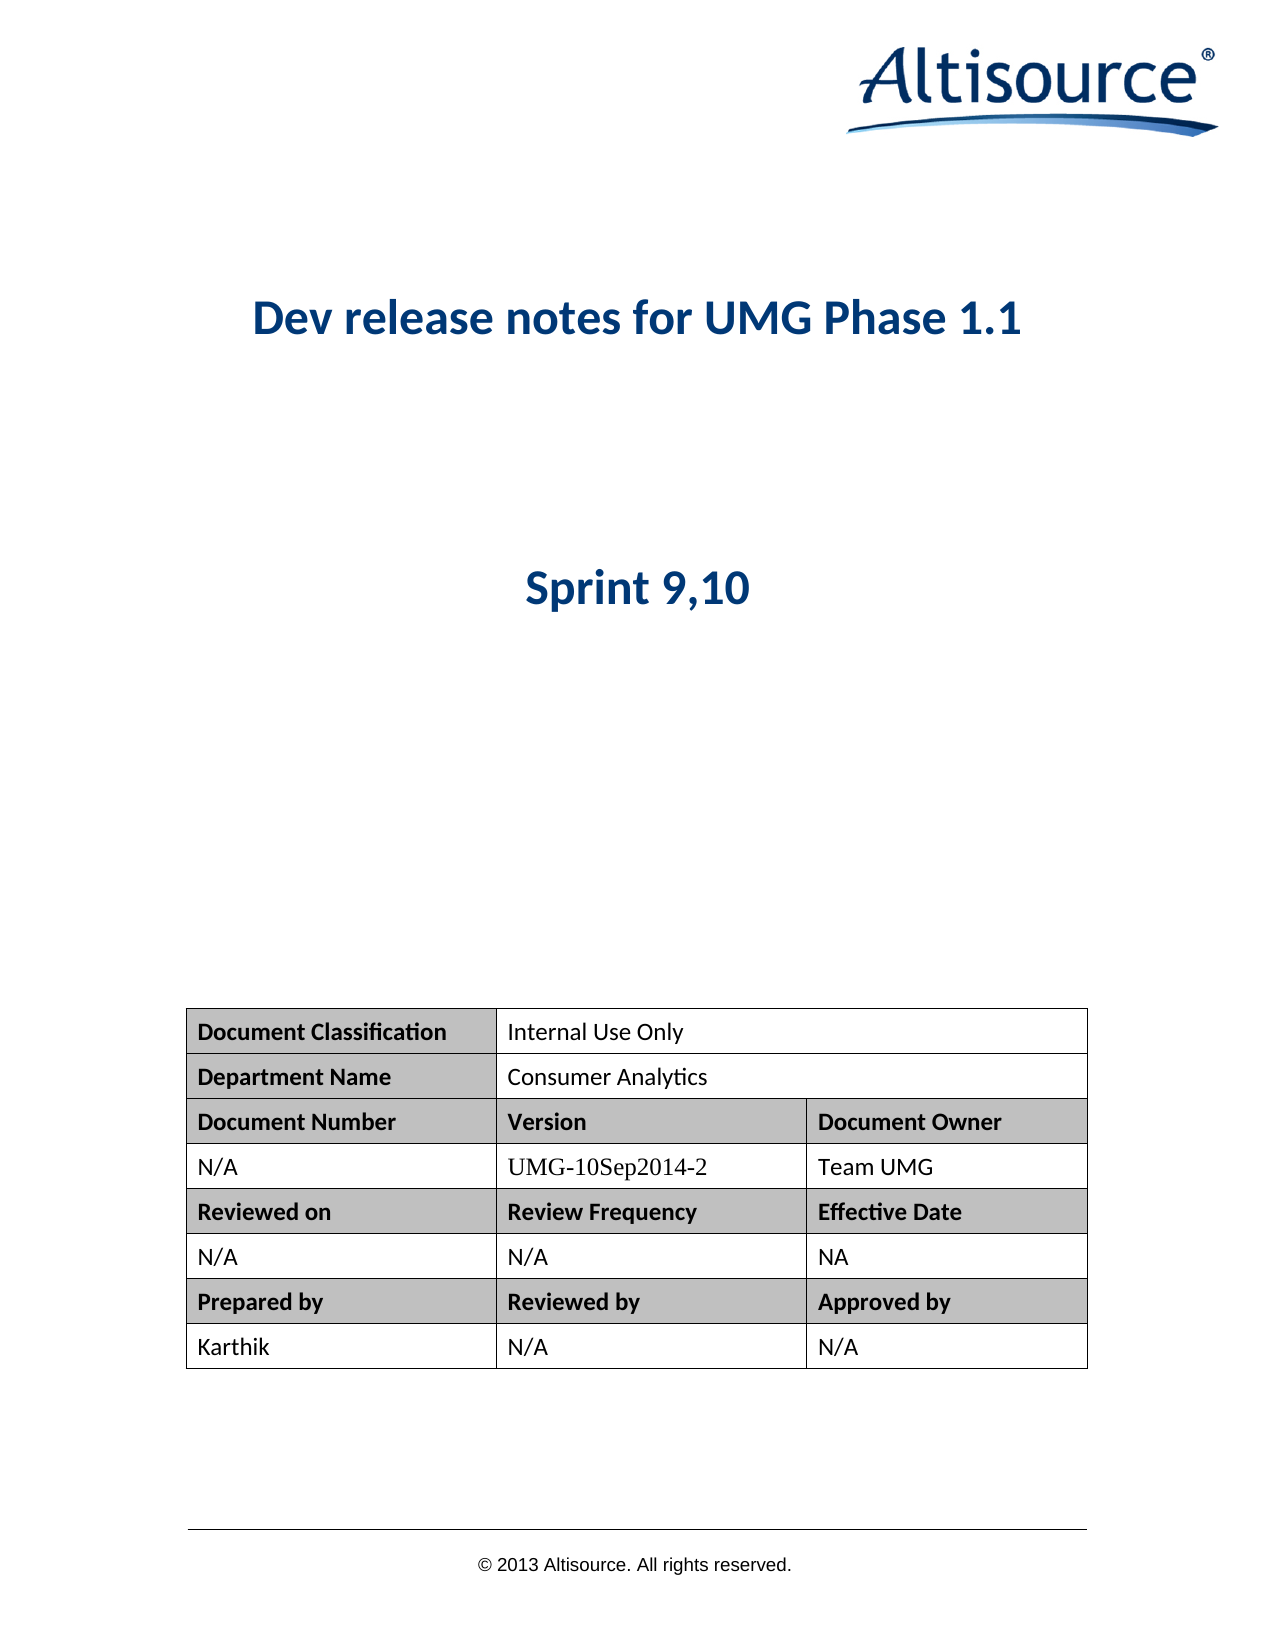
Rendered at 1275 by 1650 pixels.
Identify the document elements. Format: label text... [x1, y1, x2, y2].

table_cell Team UMG [807, 1144, 1087, 1188]
table_cell NA [807, 1234, 1087, 1278]
table_cell Approved by [807, 1279, 1087, 1323]
table_cell N/A [807, 1324, 1087, 1368]
table_header Document Classification [187, 1009, 496, 1053]
table_cell Karthik [187, 1324, 496, 1368]
table_cell N/A [497, 1234, 806, 1278]
table_cell Reviewed by [497, 1279, 806, 1323]
table_cell UMG-10Sep2014-2 [497, 1144, 806, 1188]
table_cell Document Number [187, 1099, 496, 1143]
picture [846, 38, 1219, 142]
table_cell N/A [187, 1144, 496, 1188]
table_header Internal Use Only [497, 1009, 1087, 1053]
table_cell Department Name [187, 1054, 496, 1098]
text Dev release notes for UMG Phase 1.1 [187, 286, 1087, 347]
table_cell Document Owner [807, 1099, 1087, 1143]
table_cell Effective Date [807, 1189, 1087, 1233]
table_cell Consumer Analytics [497, 1054, 1087, 1098]
table_cell Prepared by [187, 1279, 496, 1323]
table_cell N/A [497, 1324, 806, 1368]
table_cell Version [497, 1099, 806, 1143]
table_cell N/A [187, 1234, 496, 1278]
table_cell Review Frequency [497, 1189, 806, 1233]
table_cell Reviewed on [187, 1189, 496, 1233]
text Sprint 9,10 [187, 556, 1087, 617]
